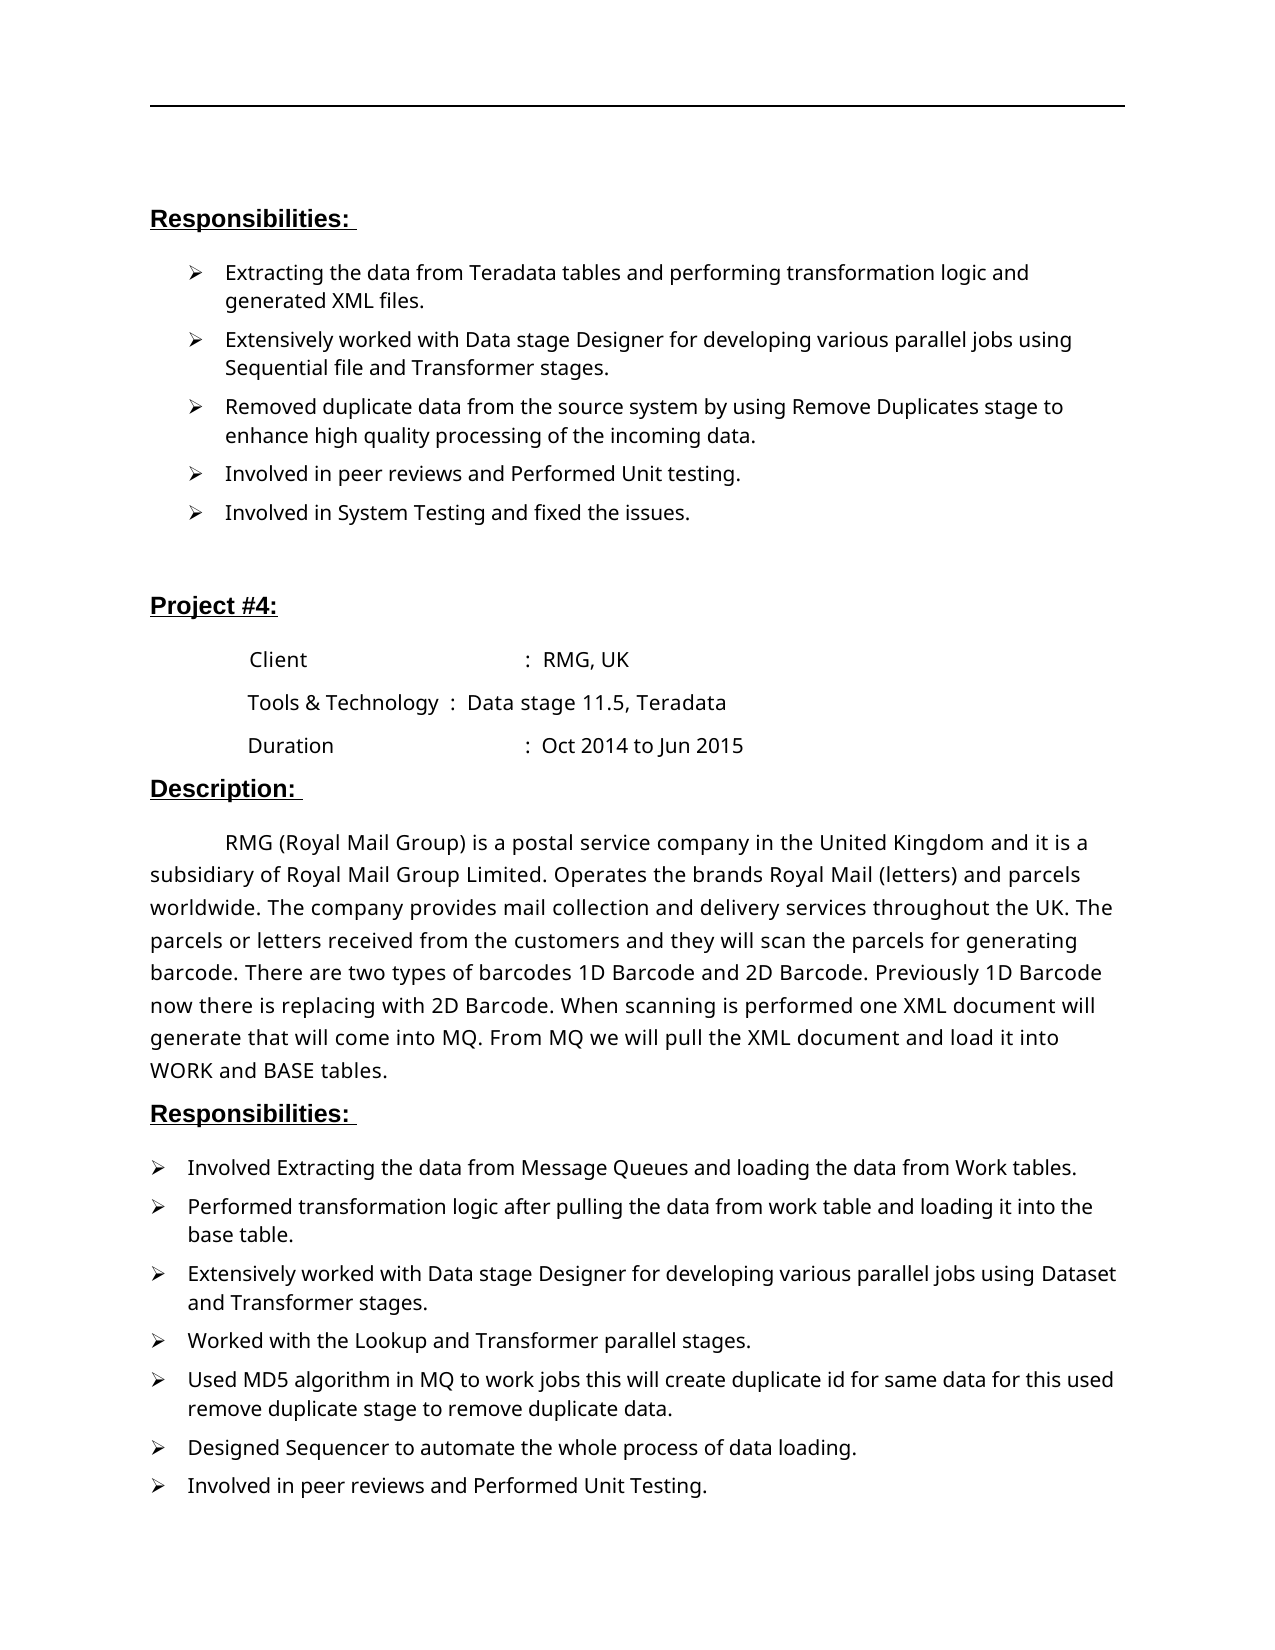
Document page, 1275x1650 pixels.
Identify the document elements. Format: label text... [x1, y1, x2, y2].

list Involved Extracting the data from Message Queues and loading the data from Work tables. [150, 1153, 1125, 1181]
text Description: [150, 774, 1125, 803]
list Extensively worked with Data stage Designer for developing various parallel jobs using Dataset and Transformer stages. [150, 1259, 1125, 1316]
text Client : RMG, UK [150, 645, 1125, 673]
list Used MD5 algorithm in MQ to work jobs this will create duplicate id for same data for this used remove duplicate stage to remove duplicate data. [150, 1365, 1125, 1422]
text Responsibilities: [150, 1099, 1125, 1128]
list Worked with the Lookup and Transformer parallel stages. [150, 1326, 1125, 1355]
list Extensively worked with Data stage Designer for developing various parallel jobs using Sequential file and Transformer stages. [187, 325, 1125, 382]
text Tools & Technology : Data stage 11.5, Teradata [150, 688, 1125, 716]
text RMG (Royal Mail Group) is a postal service company in the United Kingdom and it is a subsidiary of Royal Mail Group Limited. Operates the brands Royal Mail (letters) and parcels worldwide. The company provides mail collection and delivery services throughout the UK. The parcels or letters received from the customers and they will scan the parcels for generating barcode. There are two types of barcodes 1D Barcode and 2D Barcode. Previously 1D Barcode now there is replacing with 2D Barcode. When scanning is performed one XML document will generate that will come into MQ. From MQ we will pull the XML document and load it into WORK and BASE tables. [150, 828, 1125, 1084]
list Removed duplicate data from the source system by using Remove Duplicates stage to enhance high quality processing of the incoming data. [187, 392, 1125, 449]
list Designed Sequencer to automate the whole process of data loading. [150, 1433, 1125, 1461]
list Extracting the data from Teradata tables and performing transformation logic and generated XML files. [187, 258, 1125, 314]
list Involved in System Testing and fixed the issues. [187, 498, 1125, 527]
text Project #4: [150, 591, 1125, 620]
text Duration : Oct 2014 to Jun 2015 [150, 731, 1125, 759]
list Involved in peer reviews and Performed Unit Testing. [150, 1471, 1125, 1500]
list Performed transformation logic after pulling the data from work table and loading it into the base table. [150, 1192, 1125, 1249]
text Responsibilities: [150, 204, 1125, 233]
list Involved in peer reviews and Performed Unit testing. [187, 459, 1125, 488]
